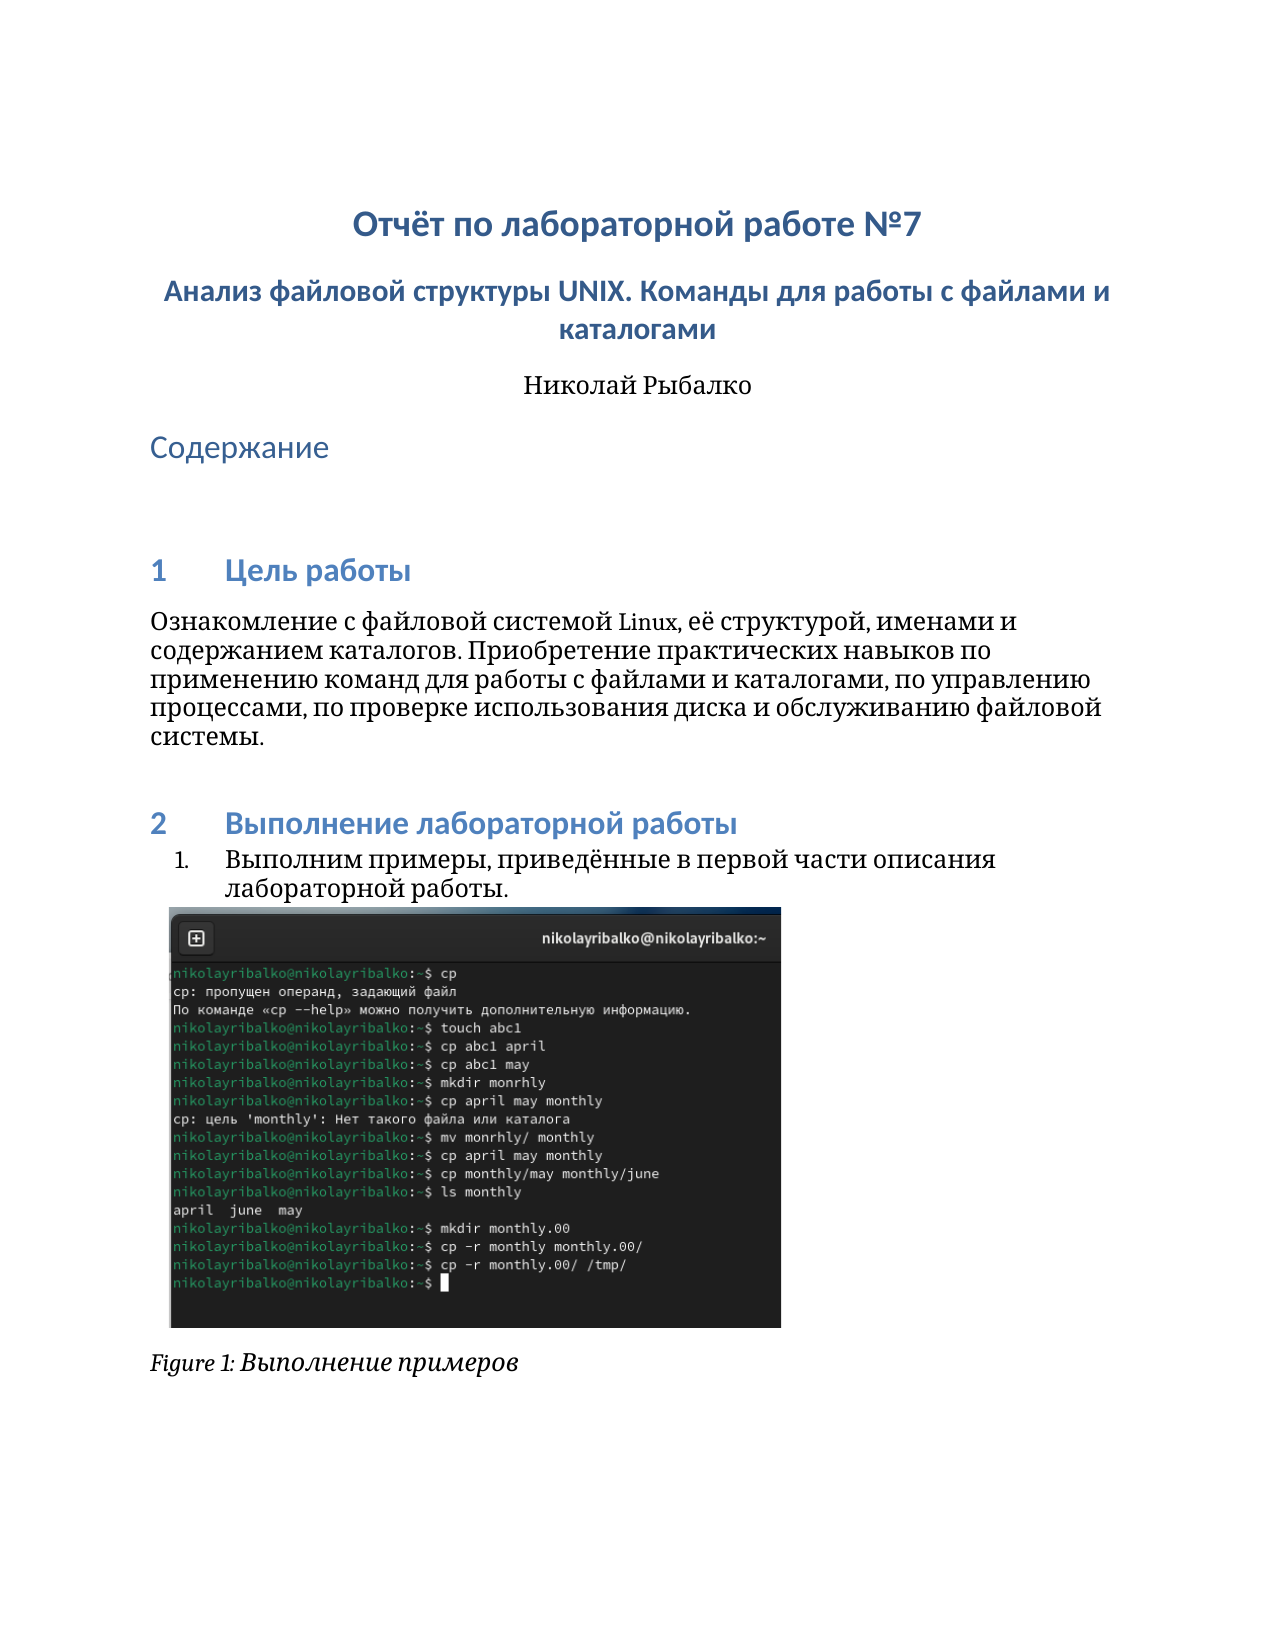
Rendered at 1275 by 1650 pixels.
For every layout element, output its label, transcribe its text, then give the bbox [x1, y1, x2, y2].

subtitle Анализ файловой структуры UNIX. Команды для работы с файлами и каталогами [150, 271, 1125, 347]
title Отчёт по лабораторной работе №7 [150, 200, 1125, 246]
subtitle 1 Цель работы [150, 548, 1125, 589]
text Ознакомление с файловой системой Linux, её структурой, именами и содержанием каталогов. Приобретение практических навыков по применению команд для работы с файлами и каталогами, по управлению процессами, по проверке использования диска и обслуживанию файловой системы. [150, 608, 1125, 752]
list Выполним примеры, приведённые в первой части описания лабораторной работы. [175, 846, 1125, 904]
text Figure 1: Выполнение примеров [150, 1349, 1125, 1378]
picture [168, 907, 782, 1328]
text Николай Рыбалко [150, 372, 1125, 401]
subtitle 2 Выполнение лабораторной работы [150, 802, 1125, 842]
